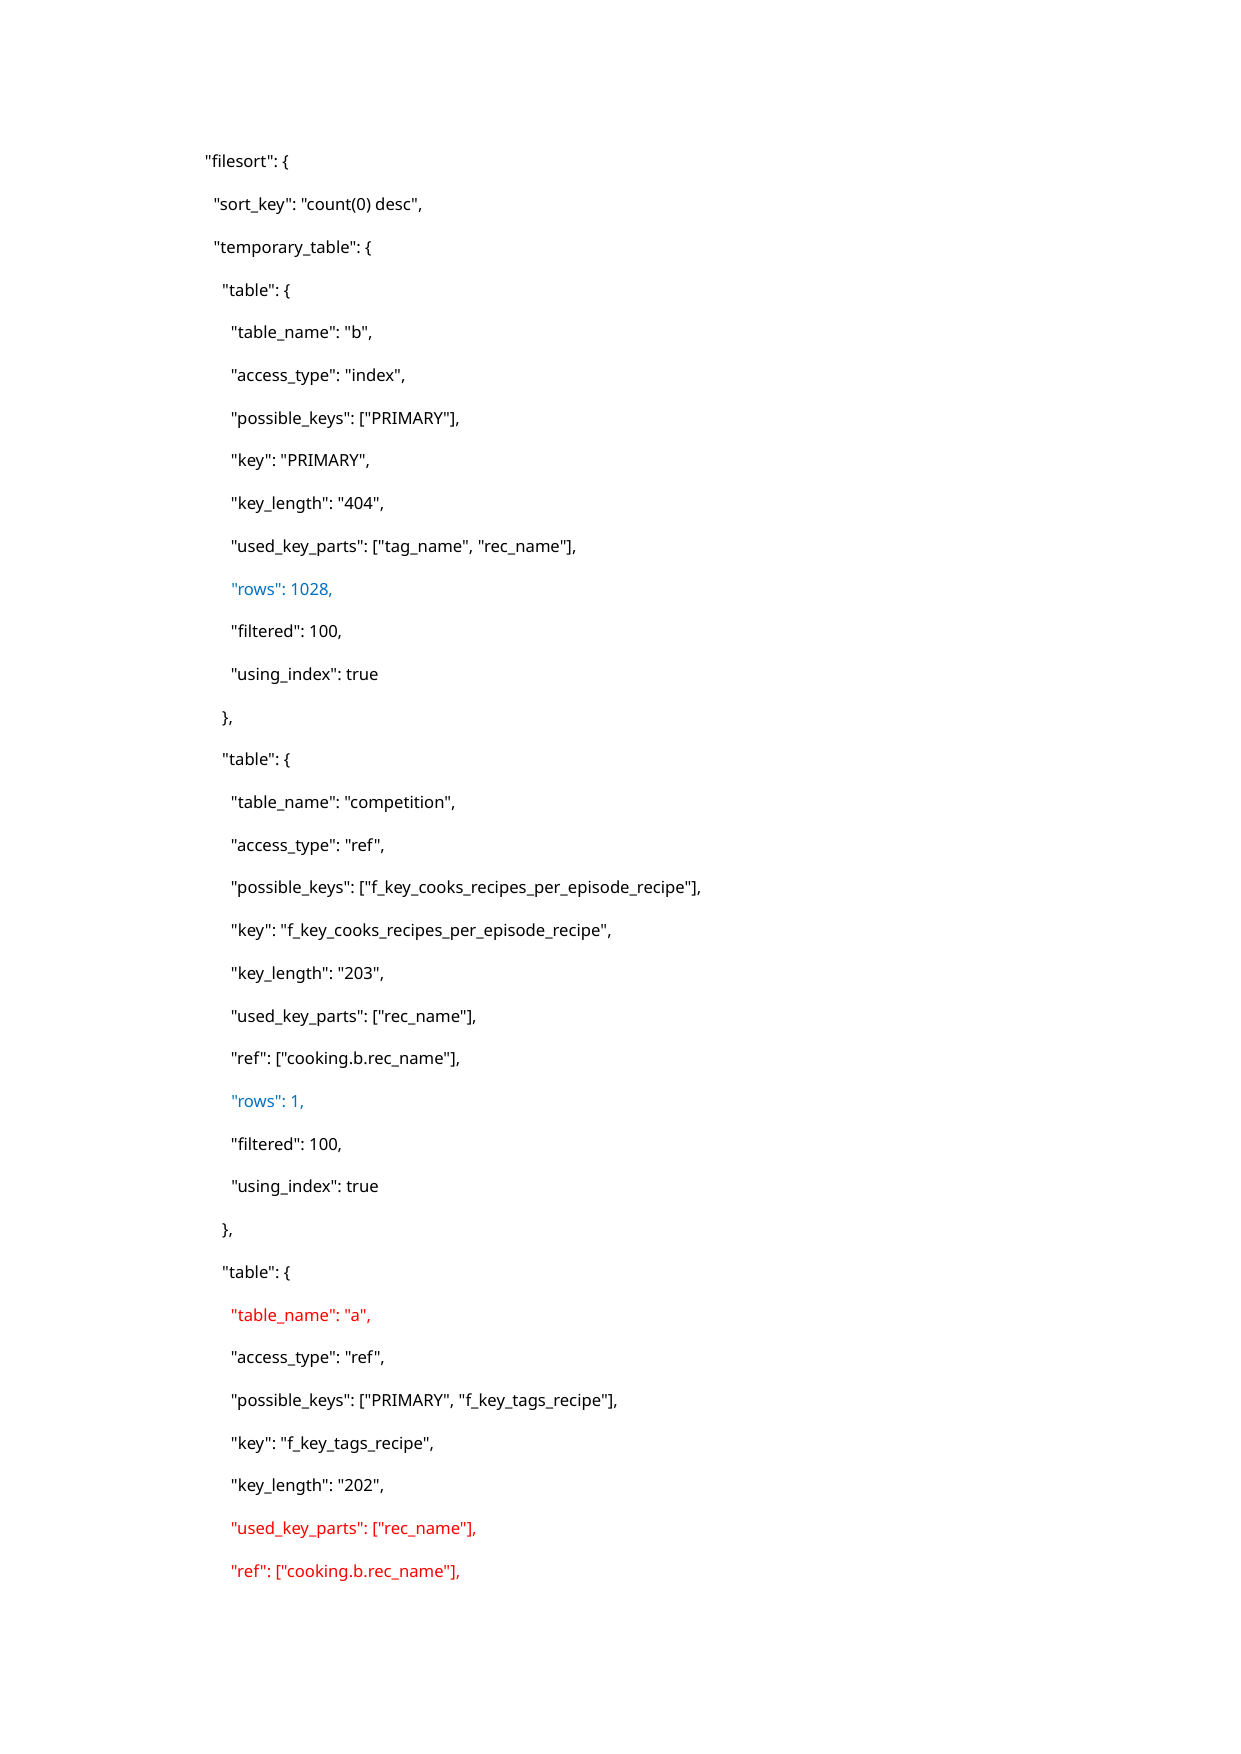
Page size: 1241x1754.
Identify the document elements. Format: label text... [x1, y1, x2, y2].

text "possible_keys": ["PRIMARY"], [187, 406, 1053, 429]
text "used_key_parts": ["tag_name", "rec_name"], [187, 534, 1053, 557]
text "table_name": "competition", [187, 791, 1053, 813]
text "using_index": true [187, 1175, 1053, 1198]
text "ref": ["cooking.b.rec_name"], [187, 1559, 1053, 1582]
text "access_type": "ref", [187, 1346, 1053, 1368]
text "key_length": "202", [187, 1474, 1053, 1497]
text "table": { [187, 278, 1053, 301]
text "filtered": 100, [187, 1132, 1053, 1155]
text "key": "PRIMARY", [187, 449, 1053, 472]
text "key": "f_key_cooks_recipes_per_episode_recipe", [187, 919, 1053, 941]
text "table": { [187, 1260, 1053, 1283]
text "sort_key": "count(0) desc", [187, 193, 1053, 215]
text "key": "f_key_tags_recipe", [187, 1431, 1053, 1454]
text "filesort": { [187, 150, 1053, 173]
text "table": { [187, 748, 1053, 771]
text "used_key_parts": ["rec_name"], [187, 1004, 1053, 1027]
text "rows": 1, [187, 1089, 1053, 1112]
text "key_length": "203", [187, 961, 1053, 984]
text "table_name": "a", [187, 1303, 1053, 1326]
text }, [187, 1218, 1053, 1240]
text "possible_keys": ["f_key_cooks_recipes_per_episode_recipe"], [187, 876, 1053, 899]
text "ref": ["cooking.b.rec_name"], [187, 1047, 1053, 1069]
text "key_length": "404", [187, 492, 1053, 514]
text "access_type": "index", [187, 363, 1053, 386]
text "filtered": 100, [187, 620, 1053, 642]
text "possible_keys": ["PRIMARY", "f_key_tags_recipe"], [187, 1388, 1053, 1411]
text }, [187, 705, 1053, 728]
text "temporary_table": { [187, 235, 1053, 258]
text "table_name": "b", [187, 321, 1053, 343]
text "rows": 1028, [187, 577, 1053, 600]
text "access_type": "ref", [187, 833, 1053, 856]
text "using_index": true [187, 662, 1053, 685]
text "used_key_parts": ["rec_name"], [187, 1517, 1053, 1539]
